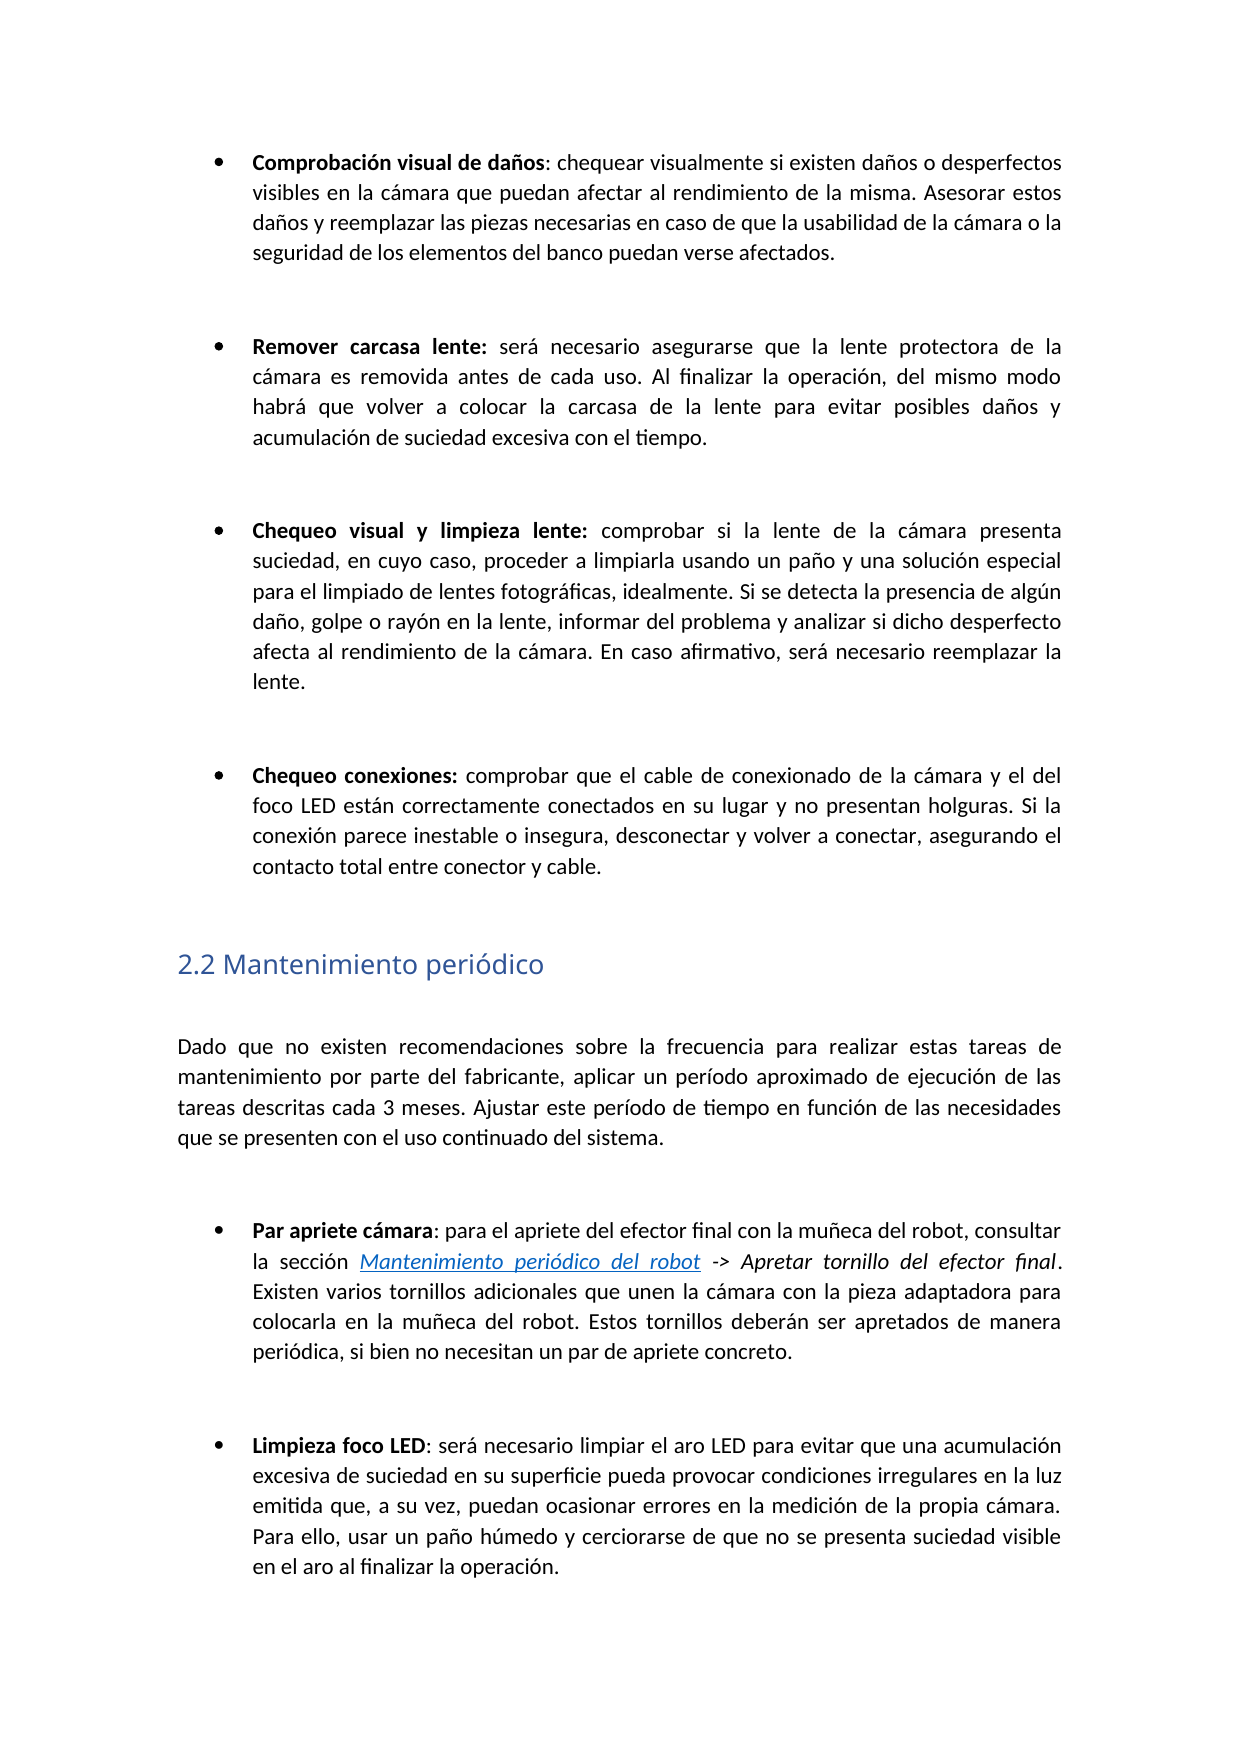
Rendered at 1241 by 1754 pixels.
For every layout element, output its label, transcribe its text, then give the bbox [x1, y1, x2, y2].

list Comprobación visual de daños: chequear visualmente si existen daños o desperfectos visibles en la cámara que puedan afectar al rendimiento de la misma. Asesorar estos daños y reemplazar las piezas necesarias en caso de que la usabilidad de la cámara o la seguridad de los elementos del banco puedan verse afectados. [215, 148, 1063, 266]
list Chequeo visual y limpieza lente: comprobar si la lente de la cámara presenta suciedad, en cuyo caso, proceder a limpiarla usando un paño y una solución especial para el limpiado de lentes fotográficas, idealmente. Si se detecta la presencia de algún daño, golpe o rayón en la lente, informar del problema y analizar si dicho desperfecto afecta al rendimiento de la cámara. En caso afirmativo, será necesario reemplazar la lente. [215, 516, 1063, 695]
list Par apriete cámara: para el apriete del efector final con la muñeca del robot, consultar la sección Mantenimiento periódico del robot -> Apretar tornillo del efector final. Existen varios tornillos adicionales que unen la cámara con la pieza adaptadora para colocarla en la muñeca del robot. Estos tornillos deberán ser apretados de manera periódica, si bien no necesitan un par de apriete concreto. [215, 1217, 1063, 1365]
list Limpieza foco LED: será necesario limpiar el aro LED para evitar que una acumulación excesiva de suciedad en su superficie pueda provocar condiciones irregulares en la luz emitida que, a su vez, puedan ocasionar errores en la medición de la propia cámara. Para ello, usar un paño húmedo y cerciorarse de que no se presenta suciedad visible en el aro al finalizar la operación. [215, 1431, 1063, 1580]
subtitle 2.2 Mantenimiento periódico [177, 946, 1063, 982]
list Remover carcasa lente: será necesario asegurarse que la lente protectora de la cámara es removida antes de cada uso. Al finalizar la operación, del mismo modo habrá que volver a colocar la carcasa de la lente para evitar posibles daños y acumulación de suciedad excesiva con el tiempo. [215, 332, 1063, 451]
text Dado que no existen recomendaciones sobre la frecuencia para realizar estas tareas de mantenimiento por parte del fabricante, aplicar un período aproximado de ejecución de las tareas descritas cada 3 meses. Ajustar este período de tiempo en función de las necesidades que se presenten con el uso continuado del sistema. [177, 1032, 1063, 1151]
list Chequeo conexiones: comprobar que el cable de conexionado de la cámara y el del foco LED están correctamente conectados en su lugar y no presentan holguras. Si la conexión parece inestable o insegura, desconectar y volver a conectar, asegurando el contacto total entre conector y cable. [215, 761, 1063, 880]
